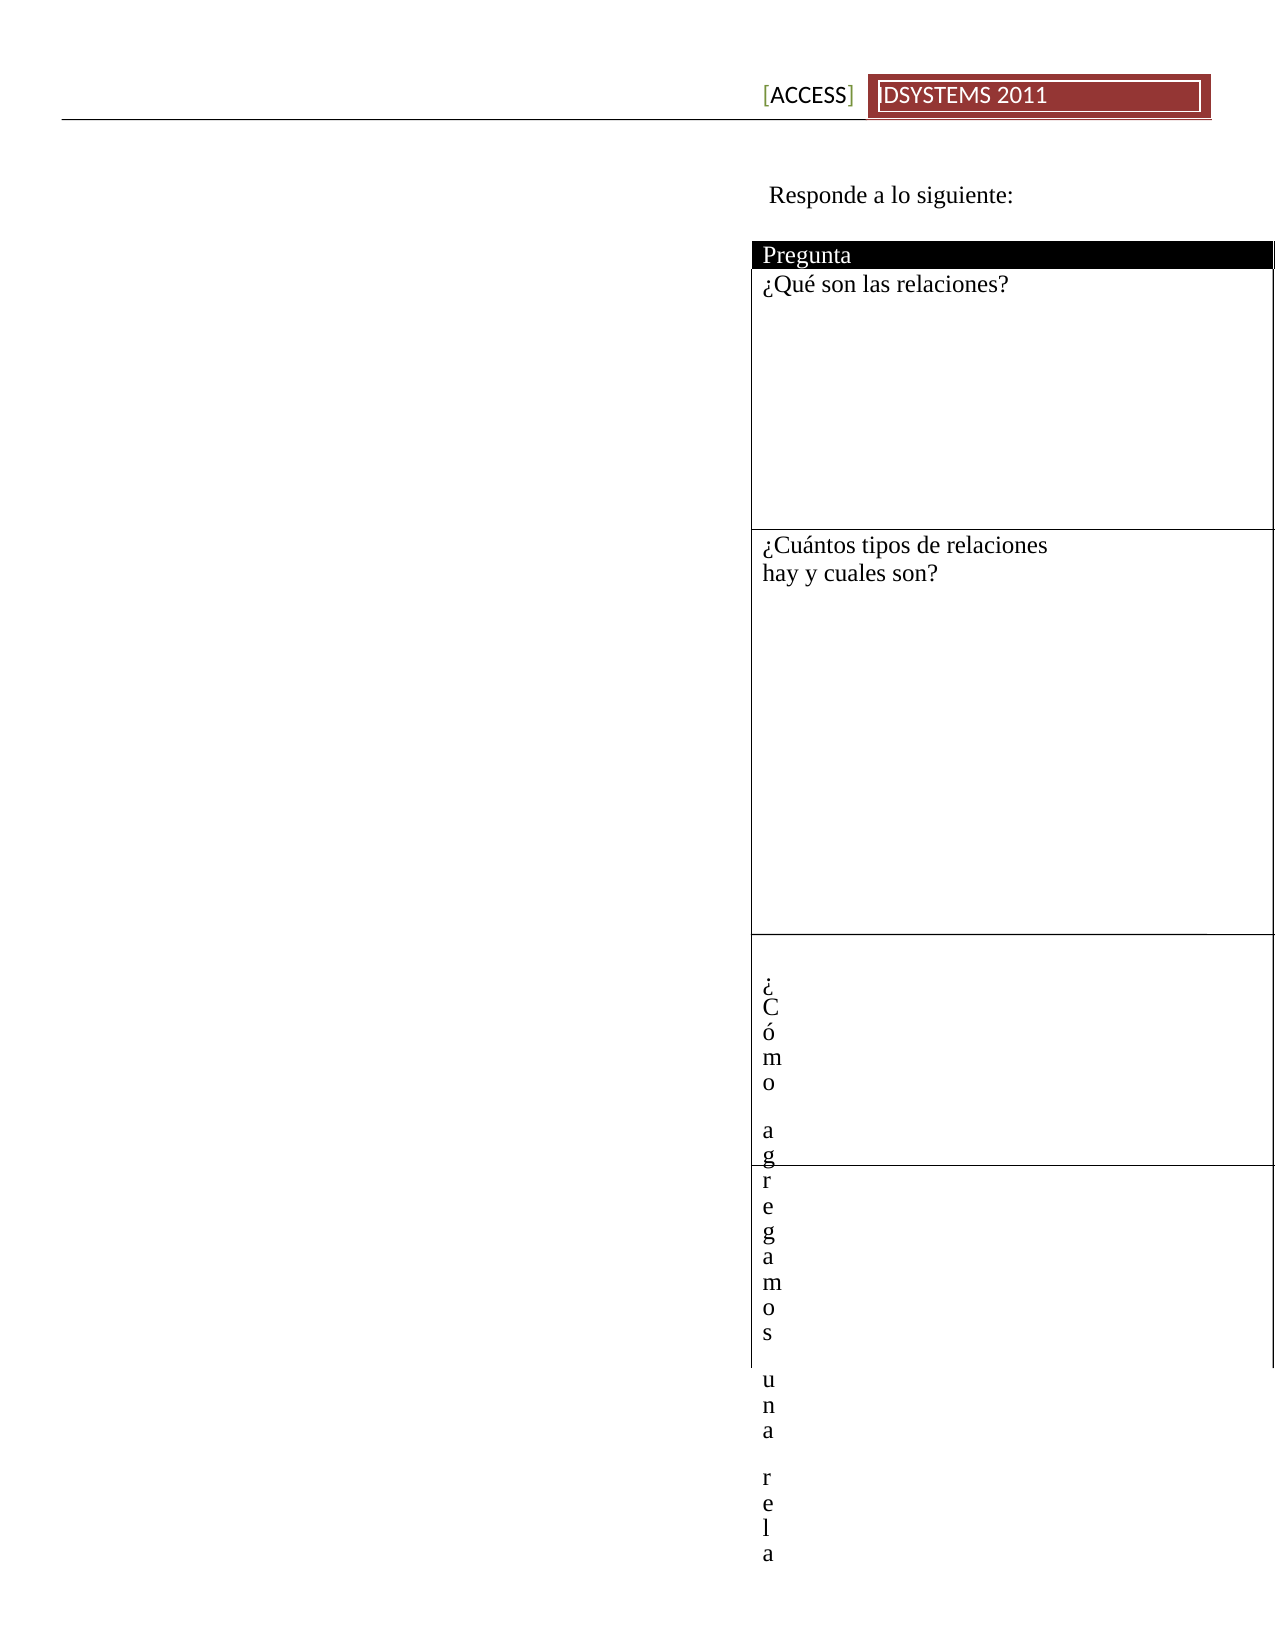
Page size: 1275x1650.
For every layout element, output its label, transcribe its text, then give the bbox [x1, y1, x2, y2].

text ¿Cuántos tipos de relaciones hay y cuales son? [762, 530, 1050, 587]
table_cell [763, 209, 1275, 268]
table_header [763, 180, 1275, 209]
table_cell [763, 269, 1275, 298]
text [ACCESS] IDSYSTEMS 2011 [762, 79, 1050, 109]
